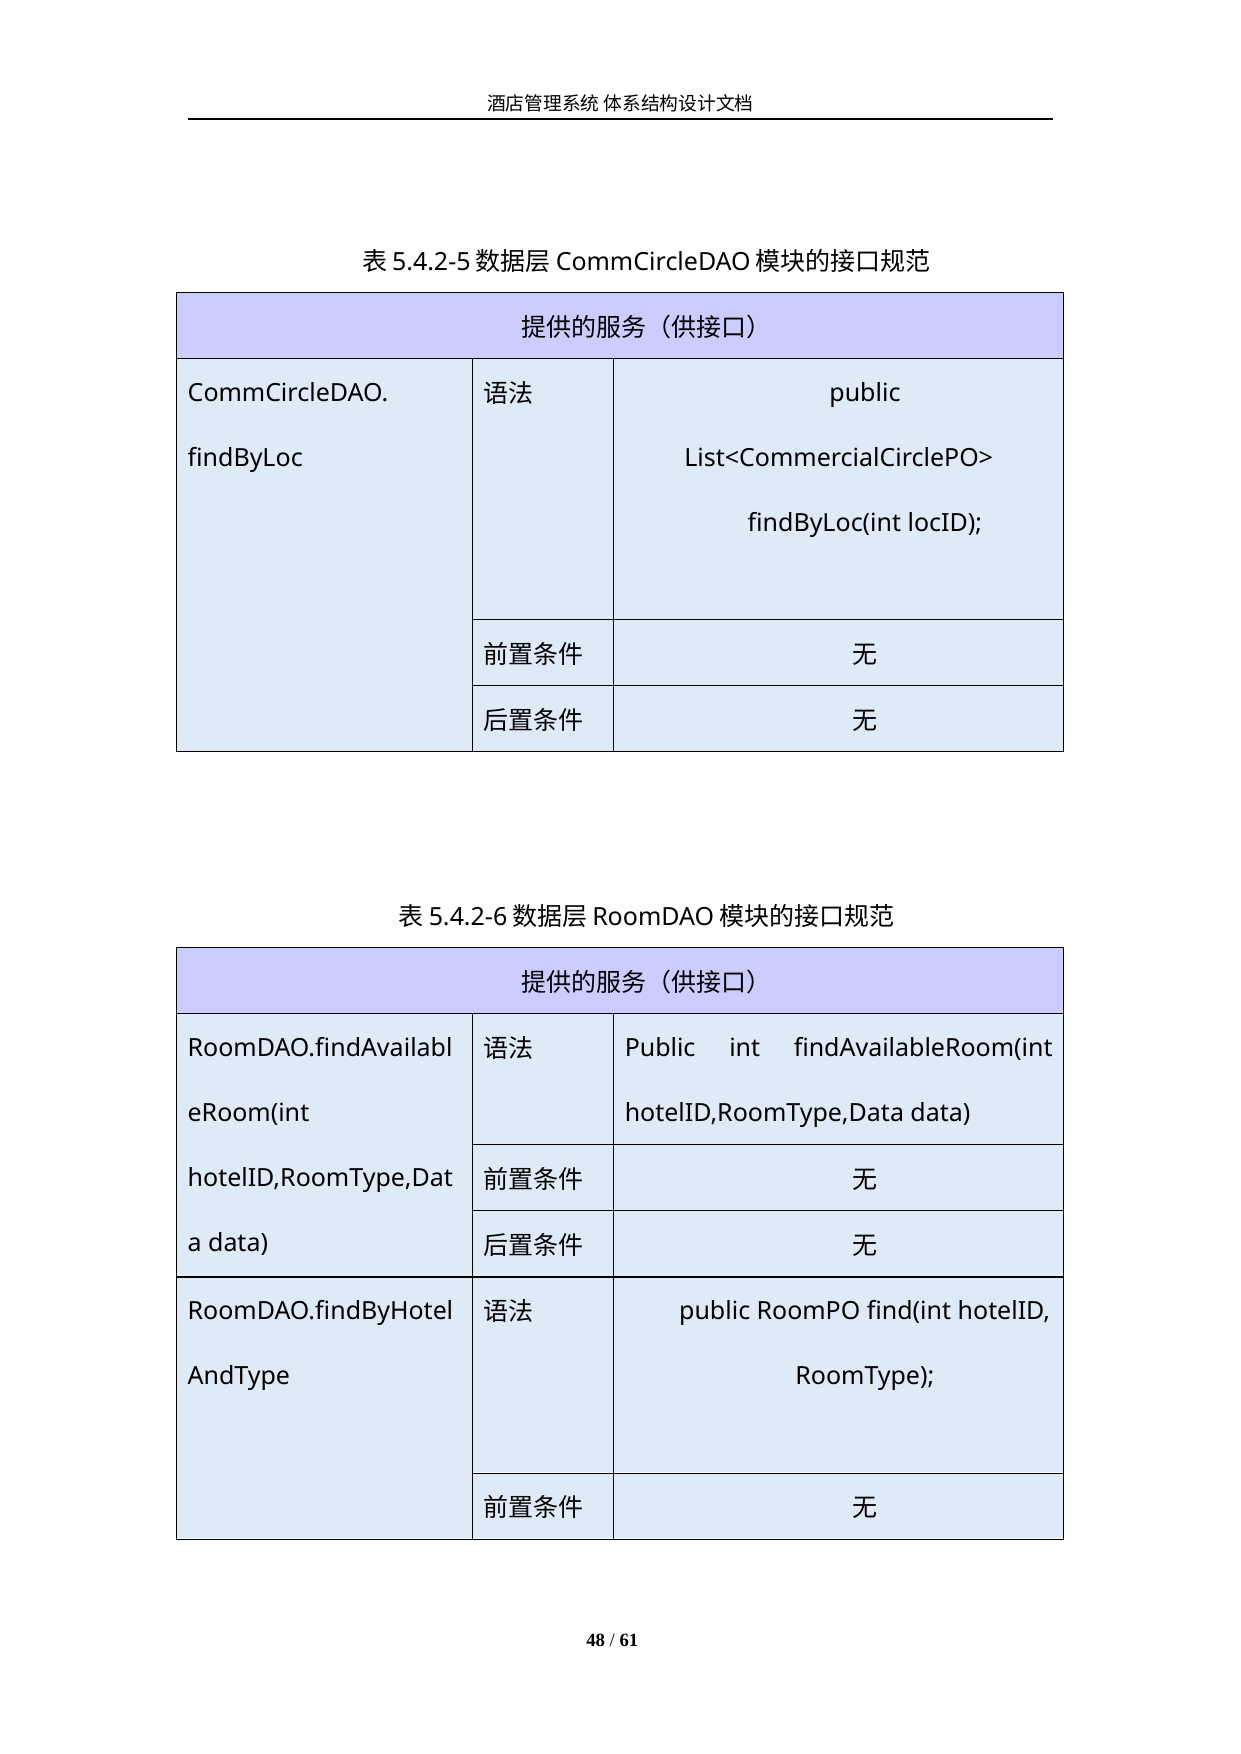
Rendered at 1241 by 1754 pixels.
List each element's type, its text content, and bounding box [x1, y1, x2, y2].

table_cell 前置条件 [473, 1474, 613, 1538]
table_cell 前置条件 [473, 1145, 613, 1210]
table_cell 语法 [473, 359, 613, 619]
table_cell 语法 [473, 1278, 613, 1472]
text 表5.4.2-6数据层RoomDAO模块的接口规范 [187, 882, 1053, 947]
table_cell 无 [614, 1145, 1063, 1210]
table_cell 后置条件 [473, 1211, 613, 1276]
table_cell RoomDAO.findAvailableRoom(int hotelID,RoomType,Data data) [177, 1014, 472, 1276]
table_cell 无 [614, 620, 1063, 685]
table_cell 无 [614, 1211, 1063, 1276]
table_cell 无 [614, 1474, 1063, 1538]
table_cell public RoomPO find(int hotelID, RoomType); [614, 1278, 1063, 1472]
table_cell 语法 [473, 1014, 613, 1144]
table_cell 后置条件 [473, 686, 613, 751]
table_cell RoomDAO.findByHotelAndType [177, 1278, 472, 1538]
table_cell Public int findAvailableRoom(int hotelID,RoomType,Data data) [614, 1014, 1063, 1144]
table_cell CommCircleDAO. findByLoc [177, 359, 472, 751]
text 表5.4.2-5数据层CommCircleDAO模块的接口规范 [187, 227, 1053, 292]
table_header 提供的服务（供接口） [177, 293, 1063, 358]
table_cell 无 [614, 686, 1063, 751]
table_cell 前置条件 [473, 620, 613, 685]
table_cell public List<CommercialCirclePO> findByLoc(int locID); [614, 359, 1063, 619]
table_header 提供的服务（供接口） [177, 948, 1063, 1013]
